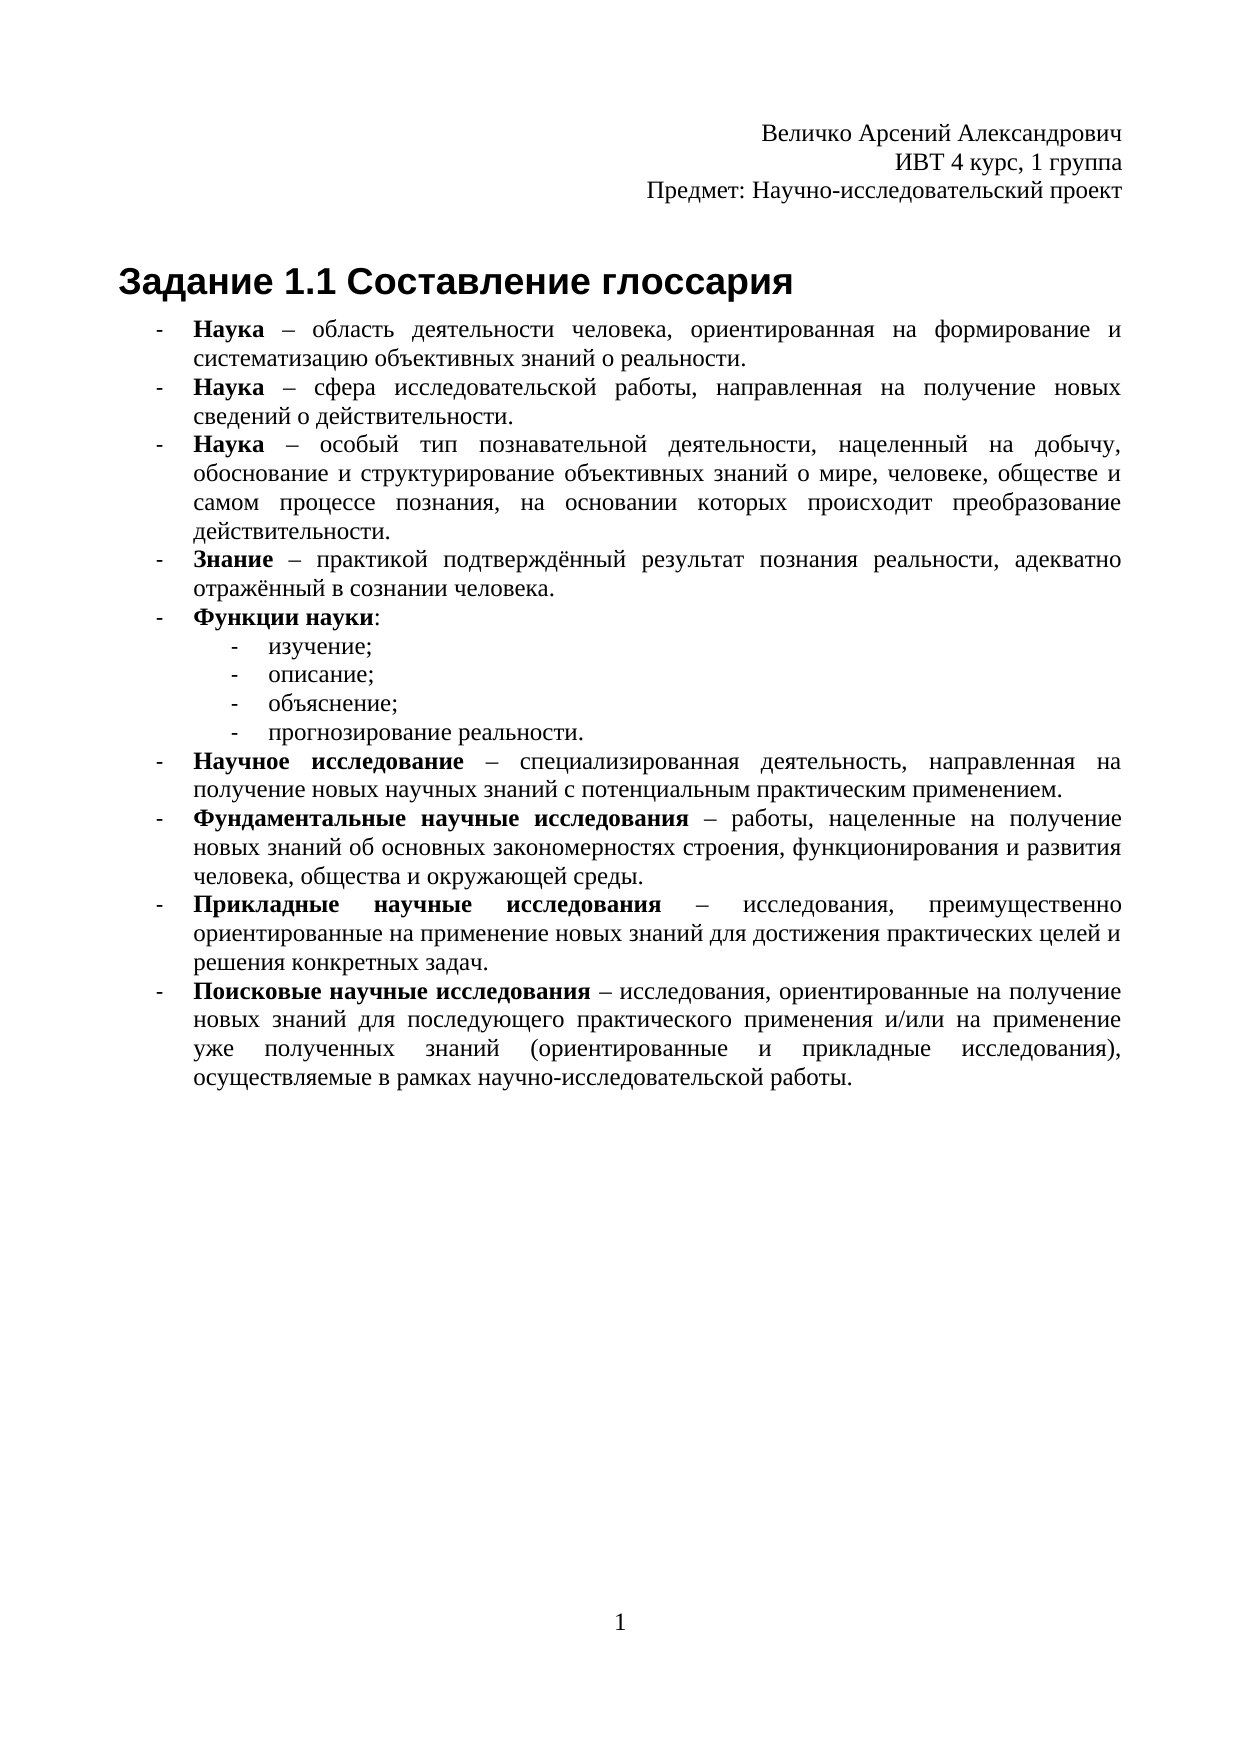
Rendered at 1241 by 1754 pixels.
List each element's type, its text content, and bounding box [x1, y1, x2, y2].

list изучение; [231, 631, 1122, 659]
list объяснение; [231, 688, 1122, 717]
list Функции науки: [156, 602, 1122, 631]
list Научное исследование – специализированная деятельность, направленная на получение новых научных знаний с потенциальным практическим применением. [156, 746, 1122, 803]
list Наука – особый тип познавательной деятельности, нацеленный на добычу, обоснование и структурирование объективных знаний о мире, человеке, обществе и самом процессе познания, на основании которых происходит преобразование действительности. [156, 429, 1122, 544]
list прогнозирование реальности. [231, 717, 1122, 746]
subtitle Задание 1.1 Составление глоссария [118, 259, 1122, 302]
list Знание – практикой подтверждённый результат познания реальности, адекватно отражённый в сознании человека. [156, 544, 1122, 602]
list Поисковые научные исследования – исследования, ориентированные на получение новых знаний для последующего практического применения и/или на применение уже полученных знаний (ориентированные и прикладные исследования), осуществляемые в рамках научно-исследовательской работы. [156, 976, 1122, 1091]
list описание; [231, 659, 1122, 688]
list Наука – сфера исследовательской работы, направленная на получение новых сведений о действительности. [156, 372, 1122, 429]
list Прикладные научные исследования – исследования, преимущественно ориентированные на применение новых знаний для достижения практических целей и решения конкретных задач. [156, 889, 1122, 976]
list Наука – область деятельности человека, ориентированная на формирование и систематизацию объективных знаний о реальности. [156, 314, 1122, 372]
list Фундаментальные научные исследования – работы, нацеленные на получение новых знаний об основных закономерностях строения, функционирования и развития человека, общества и окружающей среды. [156, 803, 1122, 889]
